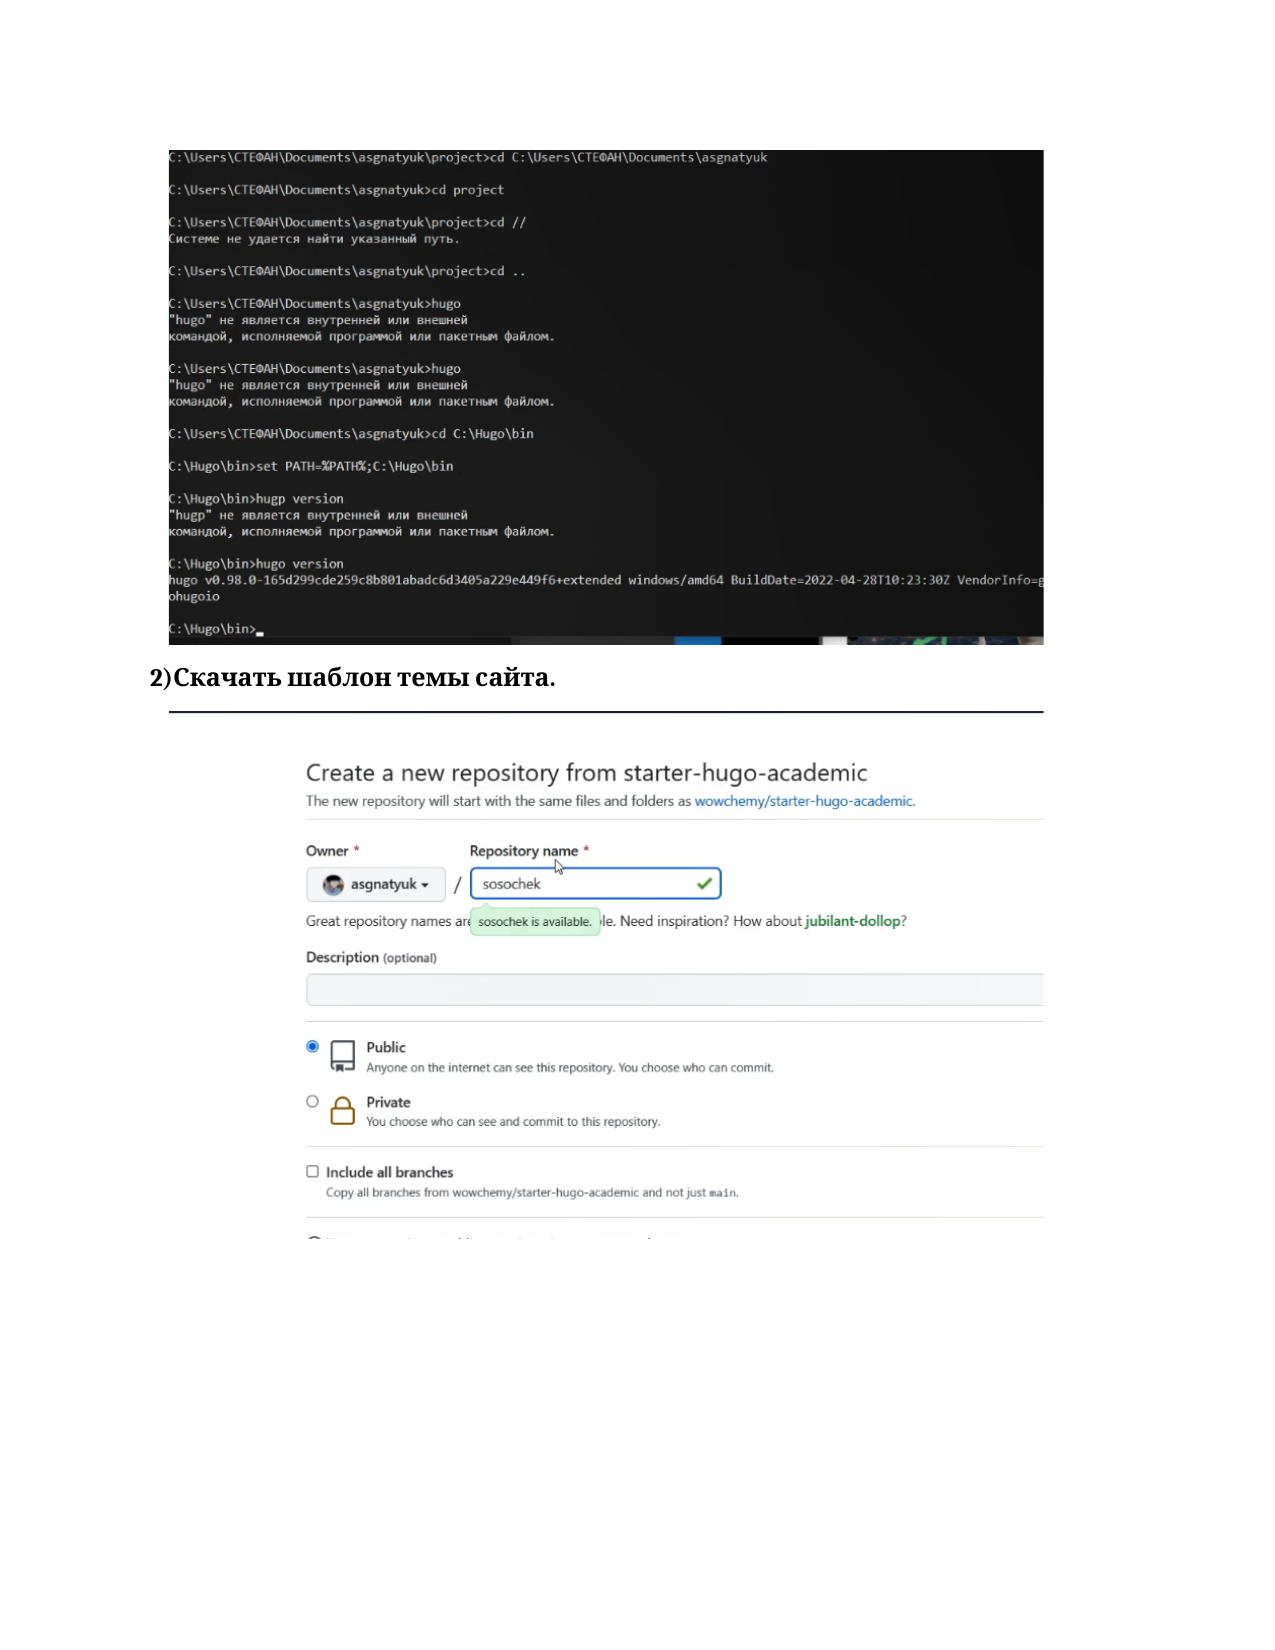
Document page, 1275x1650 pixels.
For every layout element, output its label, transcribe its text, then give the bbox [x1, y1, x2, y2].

picture [168, 711, 1044, 1239]
picture [168, 150, 1044, 645]
text 2)Скачать шаблон темы сайта. [150, 664, 1125, 692]
